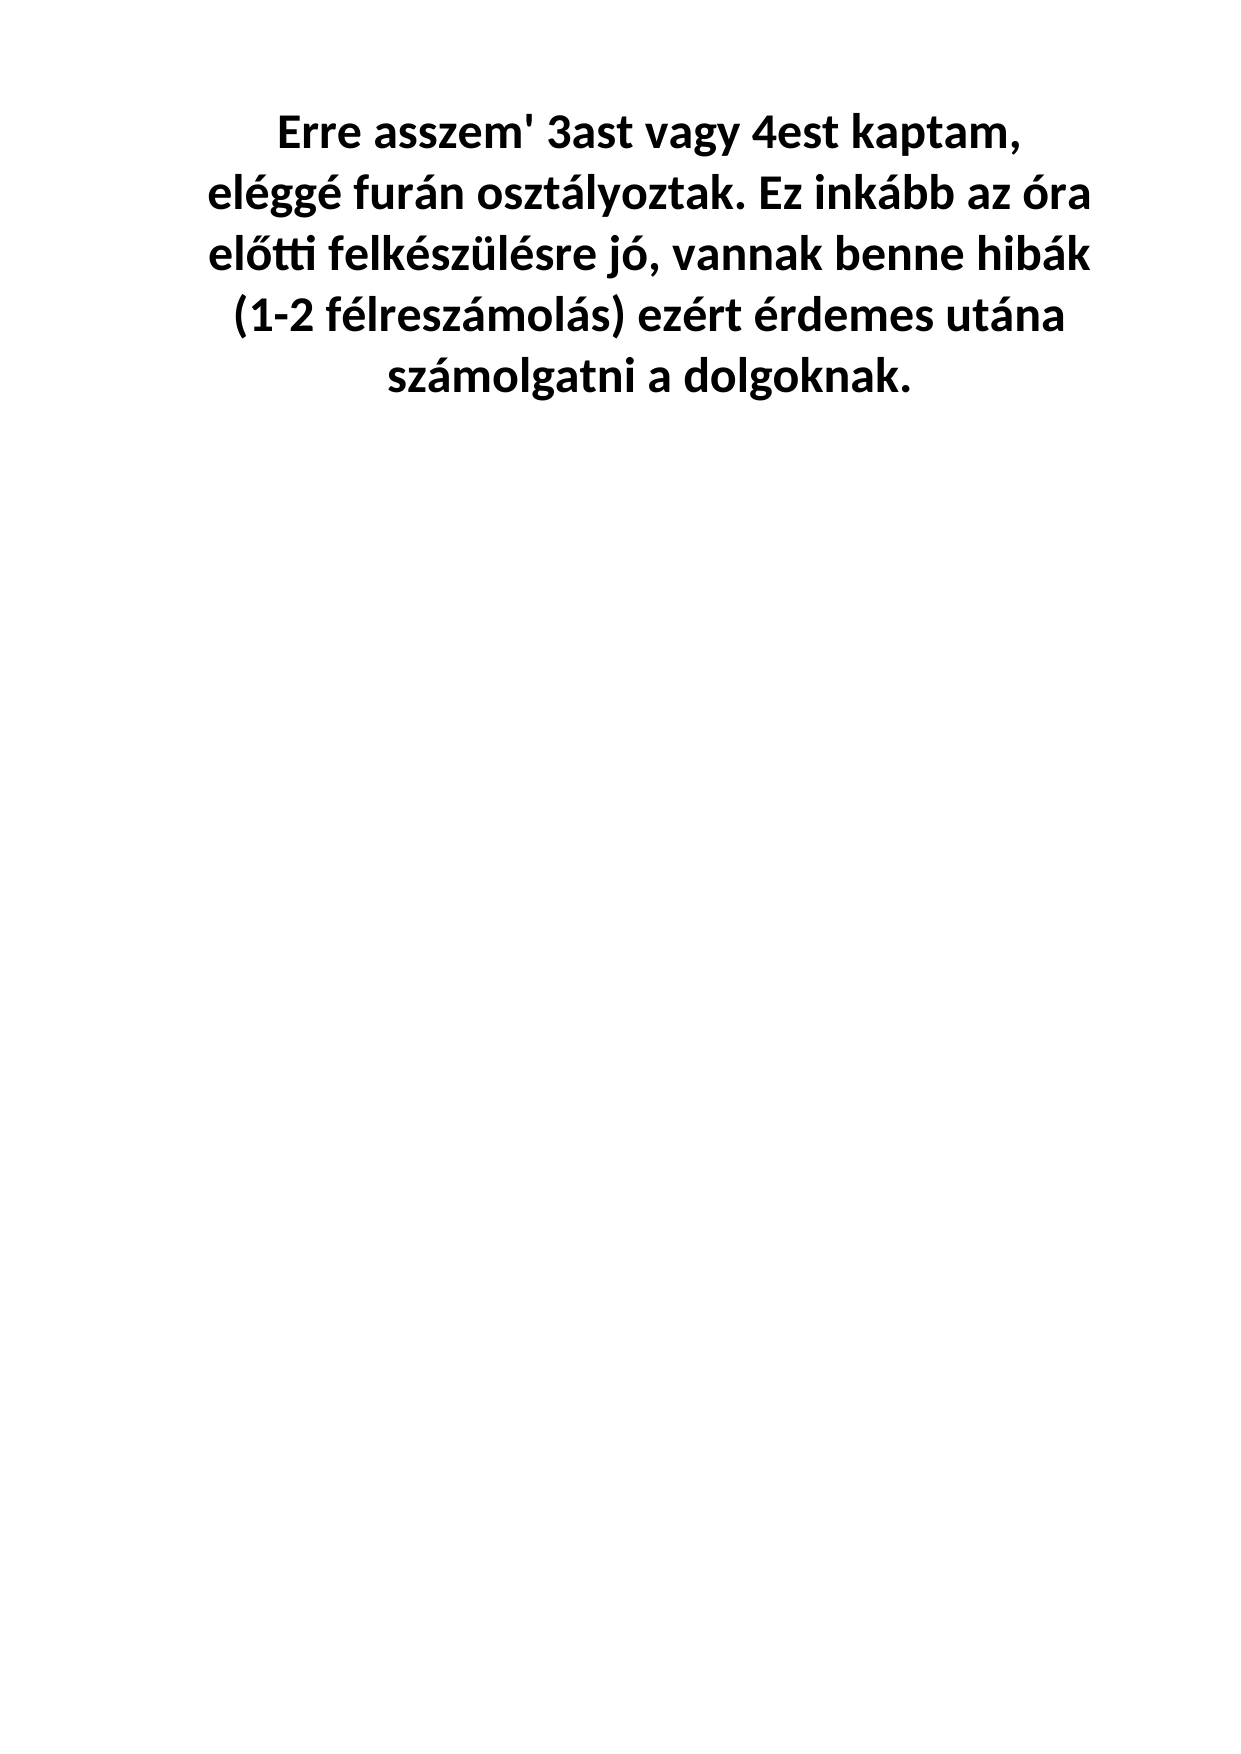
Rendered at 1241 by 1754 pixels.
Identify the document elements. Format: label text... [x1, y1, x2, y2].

text Erre asszem' 3ast vagy 4est kaptam, eléggé furán osztályoztak. Ez inkább az óra előtti felkészülésre jó, vannak benne hibák (1-2 félreszámolás) ezért érdemes utána számolgatni a dolgoknak. [207, 100, 1093, 405]
